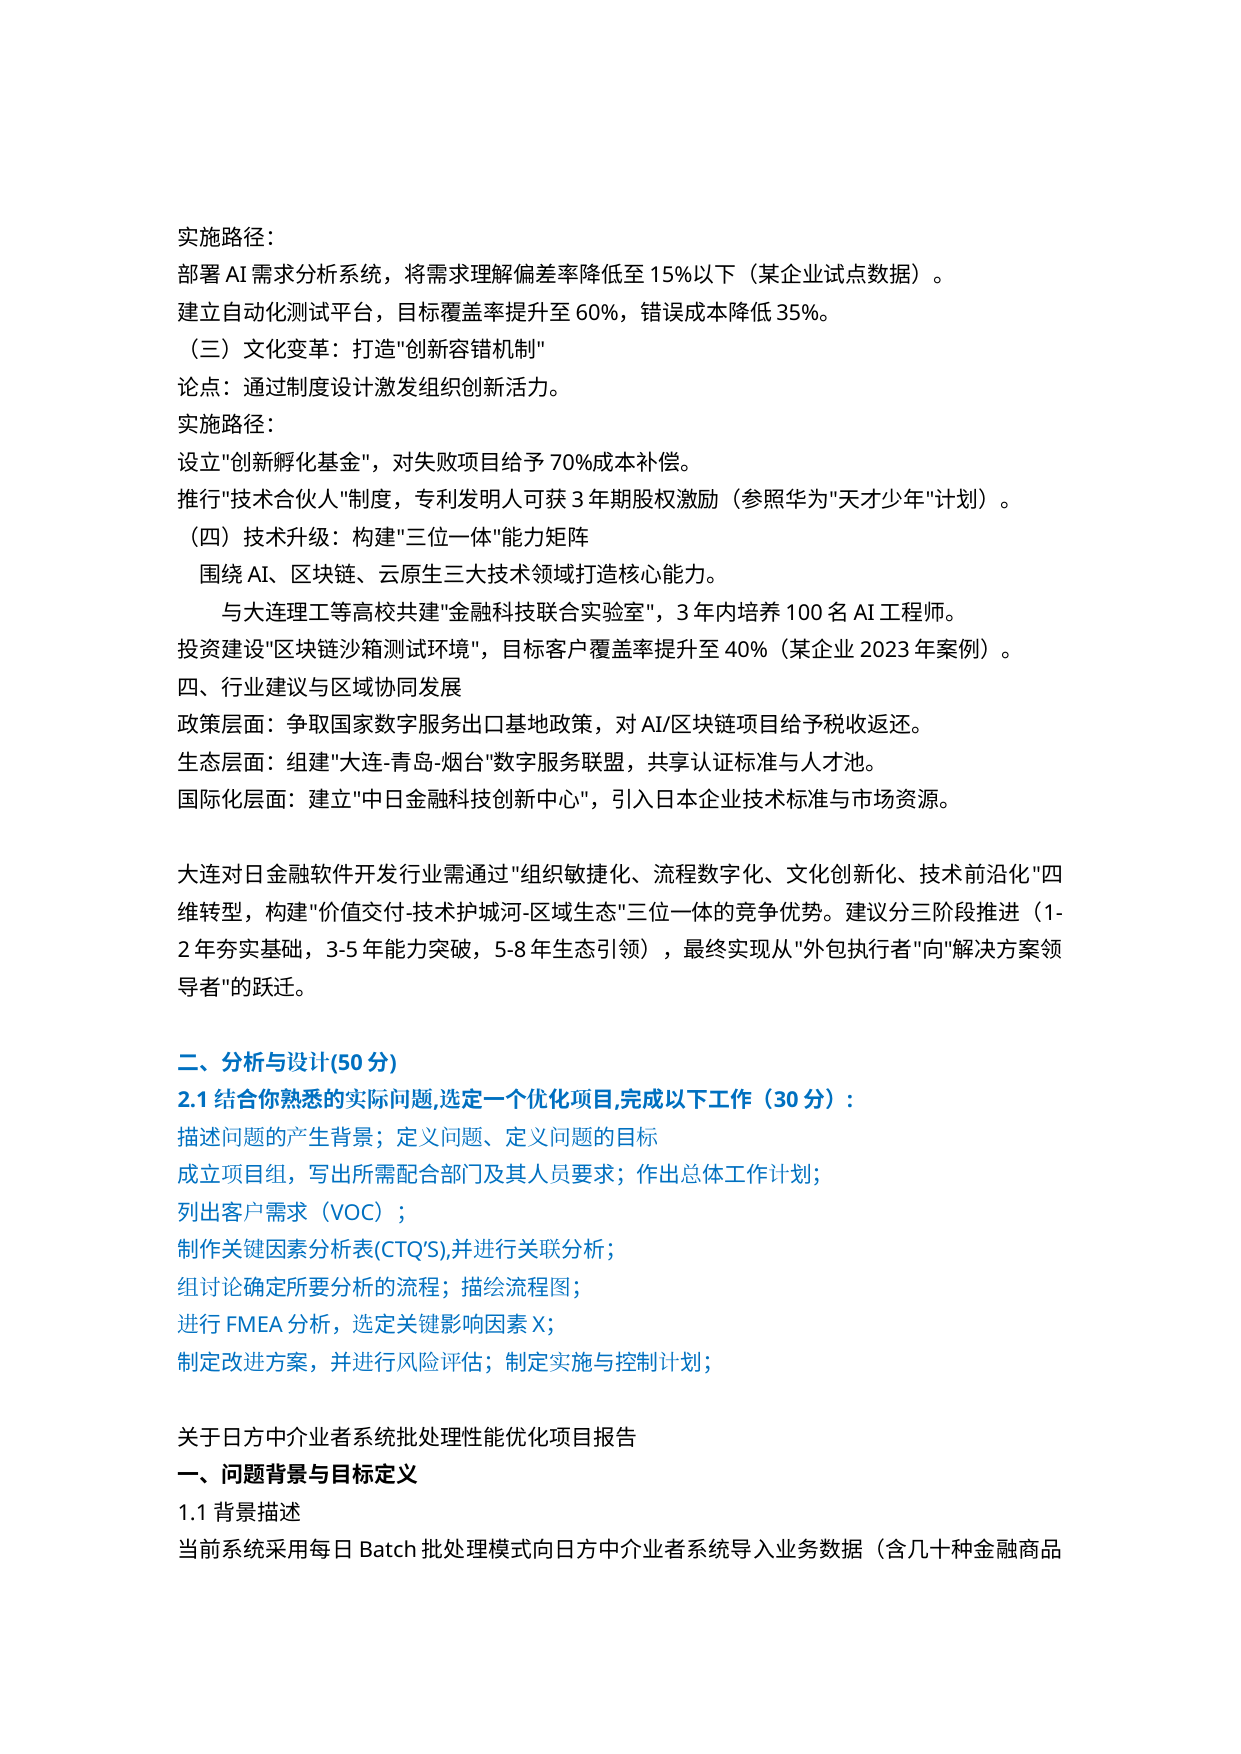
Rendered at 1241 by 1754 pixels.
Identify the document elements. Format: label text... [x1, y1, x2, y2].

text （四）技术升级：构建"三位一体"能力矩阵 [177, 517, 1063, 554]
text 四、行业建议与区域协同发展 [177, 667, 1063, 704]
text 2.1 结合你熟悉的实际问题,选定一个优化项目,完成以下工作（30分）: [177, 1079, 1063, 1117]
text 一、问题背景与目标定义 [177, 1454, 1063, 1492]
text 实施路径： [177, 404, 1063, 442]
text 关于日方中介业者系统批处理性能优化项目报告 [177, 1417, 1063, 1454]
text 大连对日金融软件开发行业需通过"组织敏捷化、流程数字化、文化创新化、技术前沿化"四维转型，构建"价值交付-技术护城河-区域生态"三位一体的竞争优势。建议分三阶段推进（1-2年夯实基础，3-5年能力突破，5-8年生态引领），最终实现从"外包执行者"向"解决方案领导者"的跃迁。 [177, 854, 1063, 1004]
text 部署AI需求分析系统，将需求理解偏差率降低至15%以下（某企业试点数据）。 [177, 254, 1063, 292]
text 生态层面：组建"大连-青岛-烟台"数字服务联盟，共享认证标准与人才池。 [177, 742, 1063, 779]
text （三）文化变革：打造"创新容错机制" [177, 329, 1063, 367]
text 建立自动化测试平台，目标覆盖率提升至60%，错误成本降低35%。 [177, 292, 1063, 329]
text 设立"创新孵化基金"，对失败项目给予70%成本补偿。 [177, 442, 1063, 479]
text 推行"技术合伙人"制度，专利发明人可获3年期股权激励（参照华为"天才少年"计划）。 [177, 479, 1063, 517]
text 列出客户需求（VOC）； [177, 1192, 1063, 1229]
text 成立项目组，写出所需配合部门及其人员要求；作出总体工作计划； [177, 1154, 1063, 1192]
text 国际化层面：建立"中日金融科技创新中心"，引入日本企业技术标准与市场资源。 [177, 779, 1063, 817]
text 二、分析与设计(50分) [177, 1042, 1063, 1079]
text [177, 1529, 1063, 1567]
text 投资建设"区块链沙箱测试环境"，目标客户覆盖率提升至40%（某企业2023年案例）。 [177, 629, 1063, 667]
text 政策层面：争取国家数字服务出口基地政策，对AI/区块链项目给予税收返还。 [177, 704, 1063, 742]
text 制定改进方案，并进行风险评估；制定实施与控制计划； [177, 1342, 1063, 1379]
text 1.1 背景描述 [177, 1492, 1063, 1529]
text 制作关键因素分析表(CTQ’S),并进行关联分析； [177, 1229, 1063, 1267]
text 论点：通过制度设计激发组织创新活力。 [177, 367, 1063, 404]
text 描述问题的产生背景；定义问题、定义问题的目标 [177, 1117, 1063, 1154]
text 围绕AI、区块链、云原生三大技术领域打造核心能力。 [177, 554, 1063, 592]
text 组讨论确定所要分析的流程；描绘流程图； [177, 1267, 1063, 1304]
text 进行FMEA分析，选定关键影响因素X； [177, 1304, 1063, 1342]
text 与大连理工等高校共建"金融科技联合实验室"，3年内培养100名AI工程师。 [177, 592, 1063, 629]
text 实施路径： [177, 217, 1063, 254]
